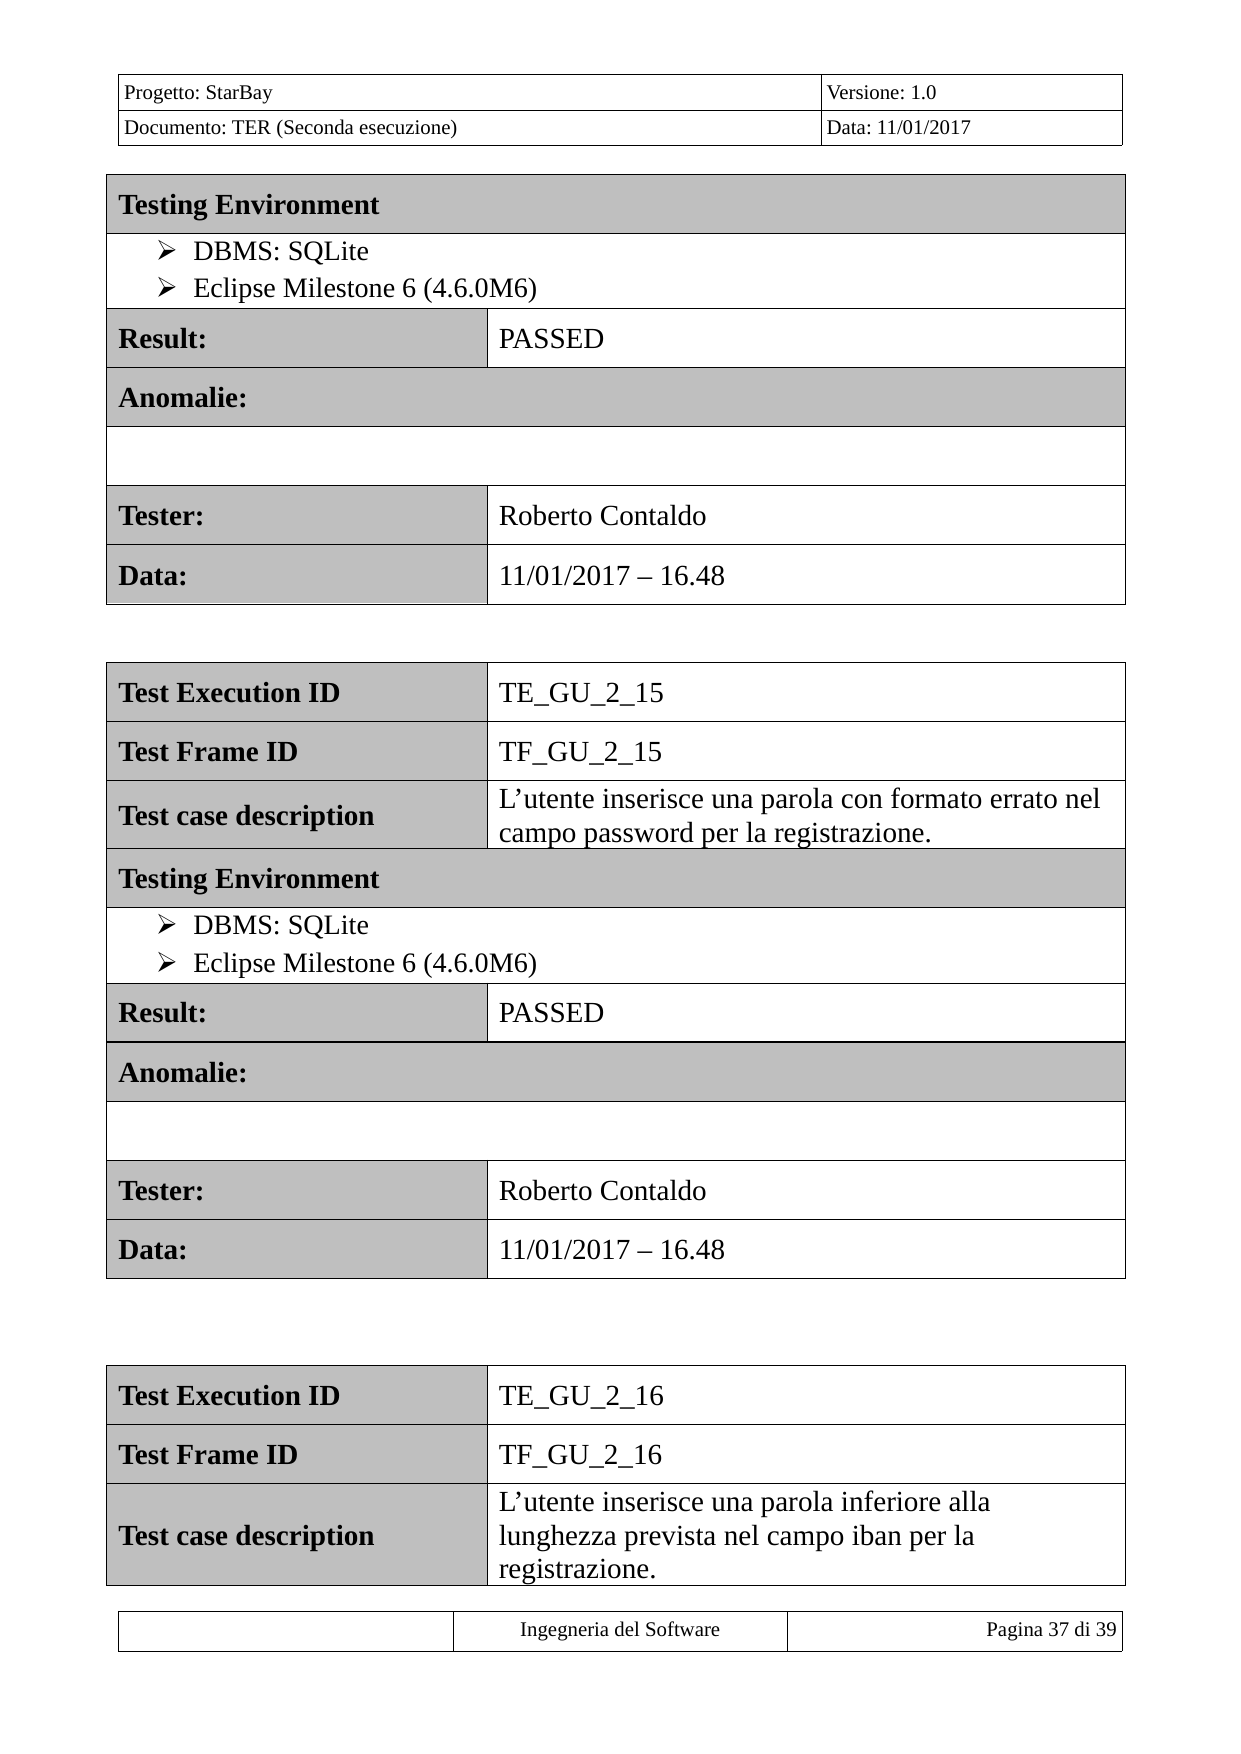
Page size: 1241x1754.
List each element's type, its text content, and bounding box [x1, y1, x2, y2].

table_cell [107, 1102, 1125, 1159]
table_header TE_GU_2_16 [488, 1366, 1125, 1424]
table_cell Testing Environment [107, 175, 1125, 233]
table_cell TF_GU_2_16 [488, 1425, 1125, 1483]
table_cell 11/01/2017 – 16.48 [488, 545, 1125, 603]
table_cell Anomalie: [107, 1043, 1125, 1101]
table_cell L’utente inserisce una parola inferiore alla lunghezza prevista nel campo iban per la registrazione. [488, 1484, 1125, 1585]
table_cell DBMS: SQLite Eclipse Milestone 6 (4.6.0M6) [107, 908, 1125, 982]
table_cell 11/01/2017 – 16.48 [488, 1220, 1125, 1278]
table_cell Roberto Contaldo [488, 486, 1125, 544]
table_cell Test case description [107, 1484, 487, 1585]
table_cell Testing Environment [107, 849, 1125, 907]
table_header Test Execution ID [107, 1366, 487, 1424]
table_header TE_GU_2_15 [488, 663, 1125, 721]
table_cell Test case description [107, 781, 487, 848]
table_cell Result: [107, 984, 487, 1041]
table_cell Tester: [107, 1161, 487, 1219]
table_cell Anomalie: [107, 368, 1125, 426]
table_cell PASSED [488, 984, 1125, 1041]
table_cell Data: [107, 545, 487, 603]
table_header Test Execution ID [107, 663, 487, 721]
table_cell TF_GU_2_15 [488, 722, 1125, 780]
table_cell Roberto Contaldo [488, 1161, 1125, 1219]
table_cell [107, 427, 1125, 485]
table_cell Tester: [107, 486, 487, 544]
table_cell L’utente inserisce una parola con formato errato nel campo password per la registrazione. [488, 781, 1125, 848]
table_cell Data: [107, 1220, 487, 1278]
table_cell Test Frame ID [107, 722, 487, 780]
table_cell PASSED [488, 309, 1125, 367]
table_cell Result: [107, 309, 487, 367]
table_cell Test Frame ID [107, 1425, 487, 1483]
table_cell DBMS: SQLite Eclipse Milestone 6 (4.6.0M6) [107, 234, 1125, 308]
